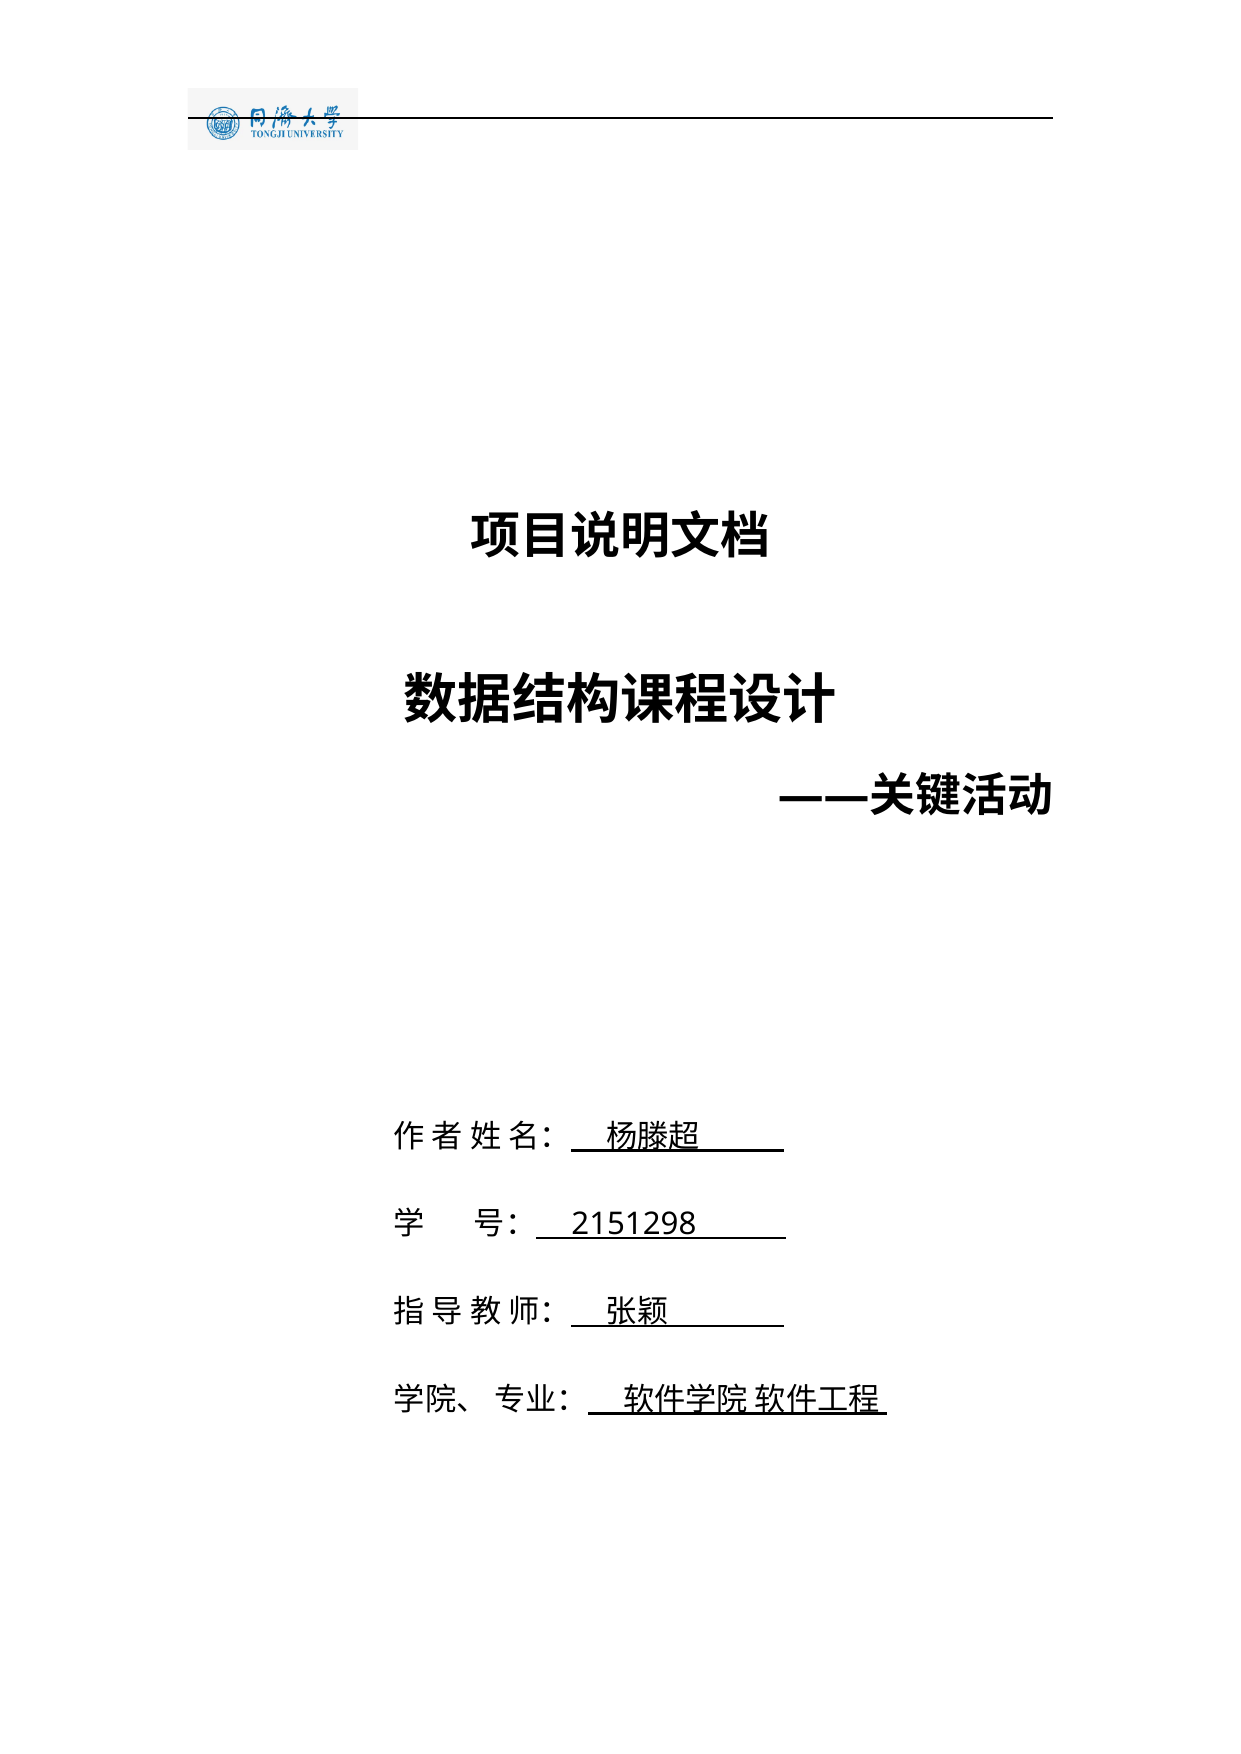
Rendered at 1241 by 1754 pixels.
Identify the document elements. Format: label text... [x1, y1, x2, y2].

text ——关键活动 [187, 743, 1053, 841]
text 项目说明文档 [187, 483, 1053, 581]
text 学 号： 2151298 [187, 1188, 1053, 1253]
text 作 者 姓 名： 杨滕超 [187, 1101, 1053, 1166]
text 数据结构课程设计 [187, 646, 1053, 743]
picture [187, 88, 359, 150]
text 指 导 教 师： 张颖 [187, 1276, 1053, 1341]
text 学院、 专业： 软件学院 软件工程 [187, 1364, 1053, 1429]
